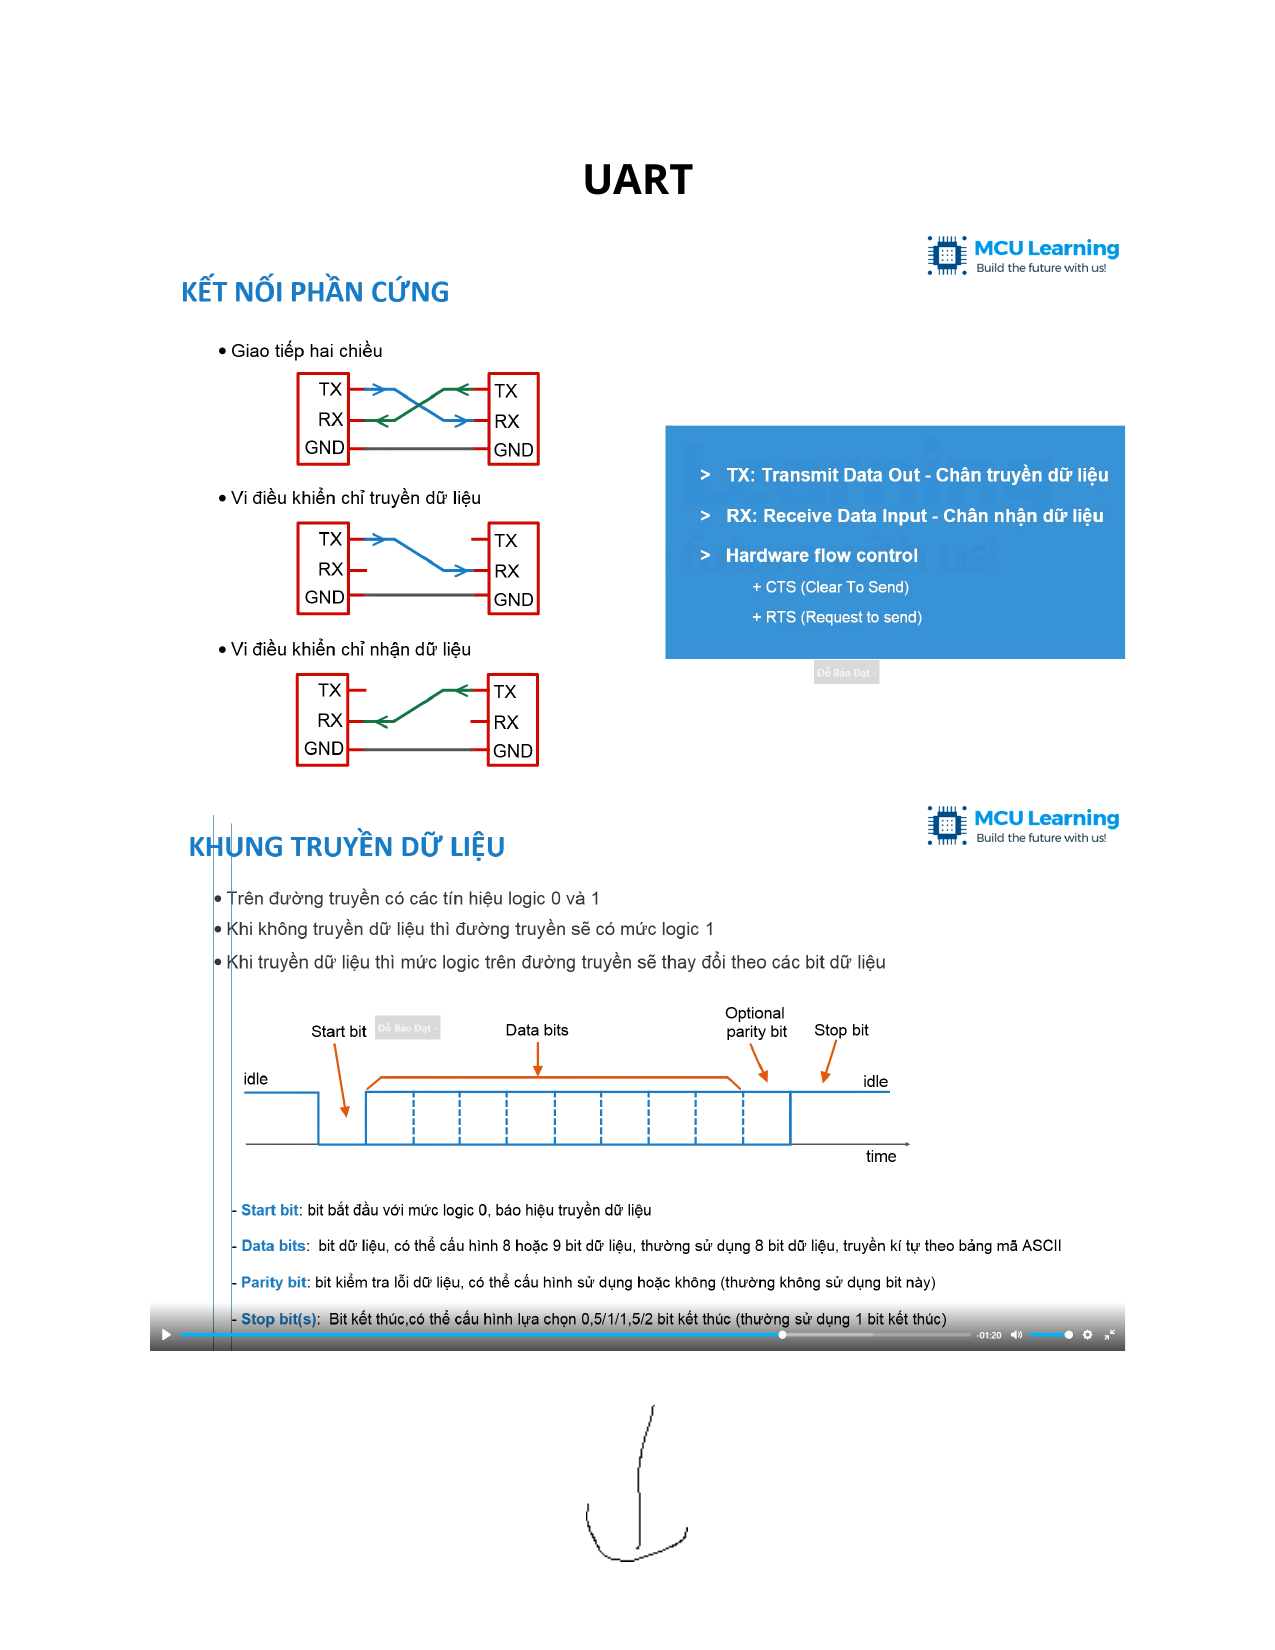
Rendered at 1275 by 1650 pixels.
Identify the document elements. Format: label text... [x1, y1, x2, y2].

picture [150, 802, 1125, 1351]
picture [150, 231, 1125, 781]
text UART [150, 150, 1125, 207]
picture [586, 1405, 688, 1562]
